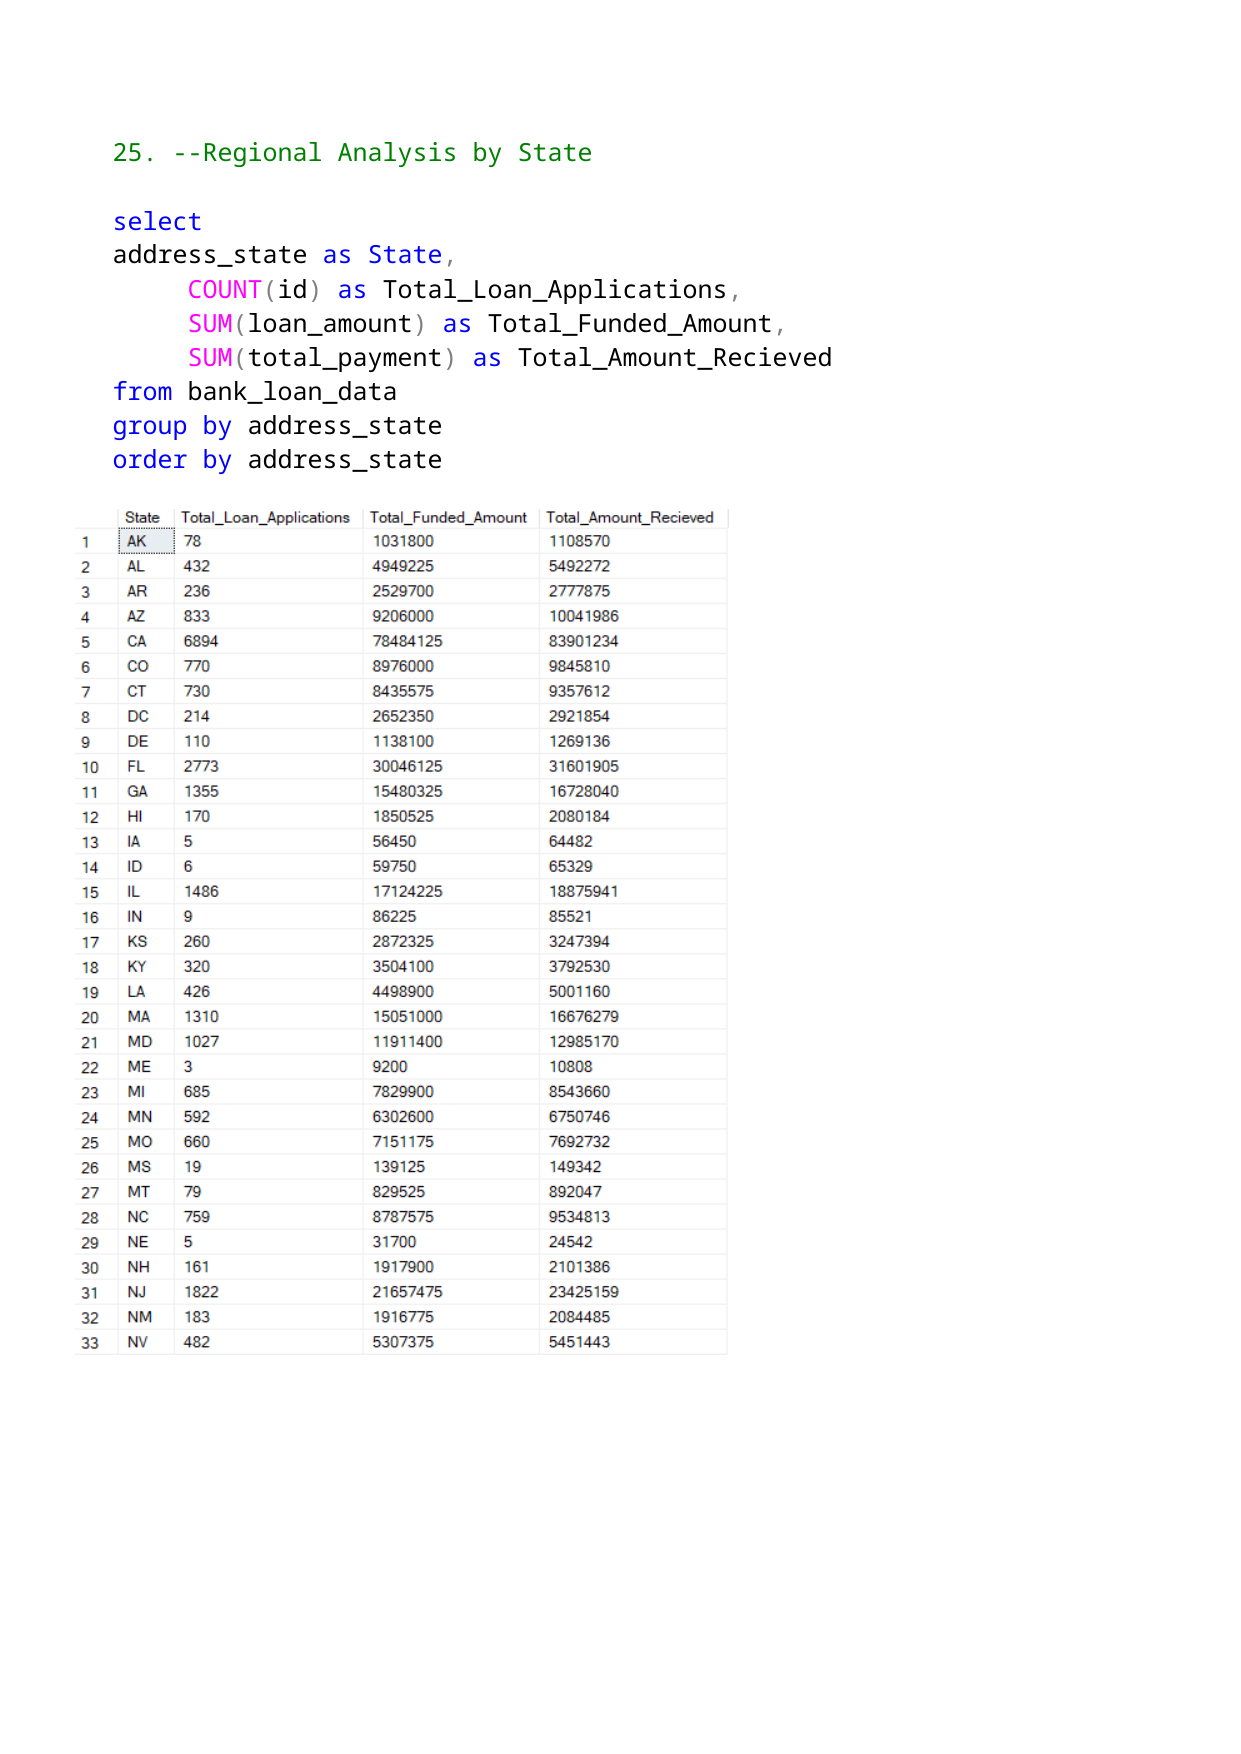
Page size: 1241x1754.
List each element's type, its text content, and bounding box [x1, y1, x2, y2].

text group by address_state [112, 407, 1165, 442]
picture [75, 509, 729, 1355]
text SUM(total_payment) as Total_Amount_Recieved [187, 339, 1165, 373]
text from bank_loan_data [112, 373, 1165, 407]
text SUM(loan_amount) as Total_Funded_Amount, [187, 305, 1165, 339]
text select [112, 203, 1165, 237]
text 25. --Regional Analysis by State [112, 135, 1165, 169]
text COUNT(id) as Total_Loan_Applications, [187, 271, 1165, 305]
text address_state as State, [112, 237, 1165, 271]
text order by address_state [112, 442, 1165, 476]
